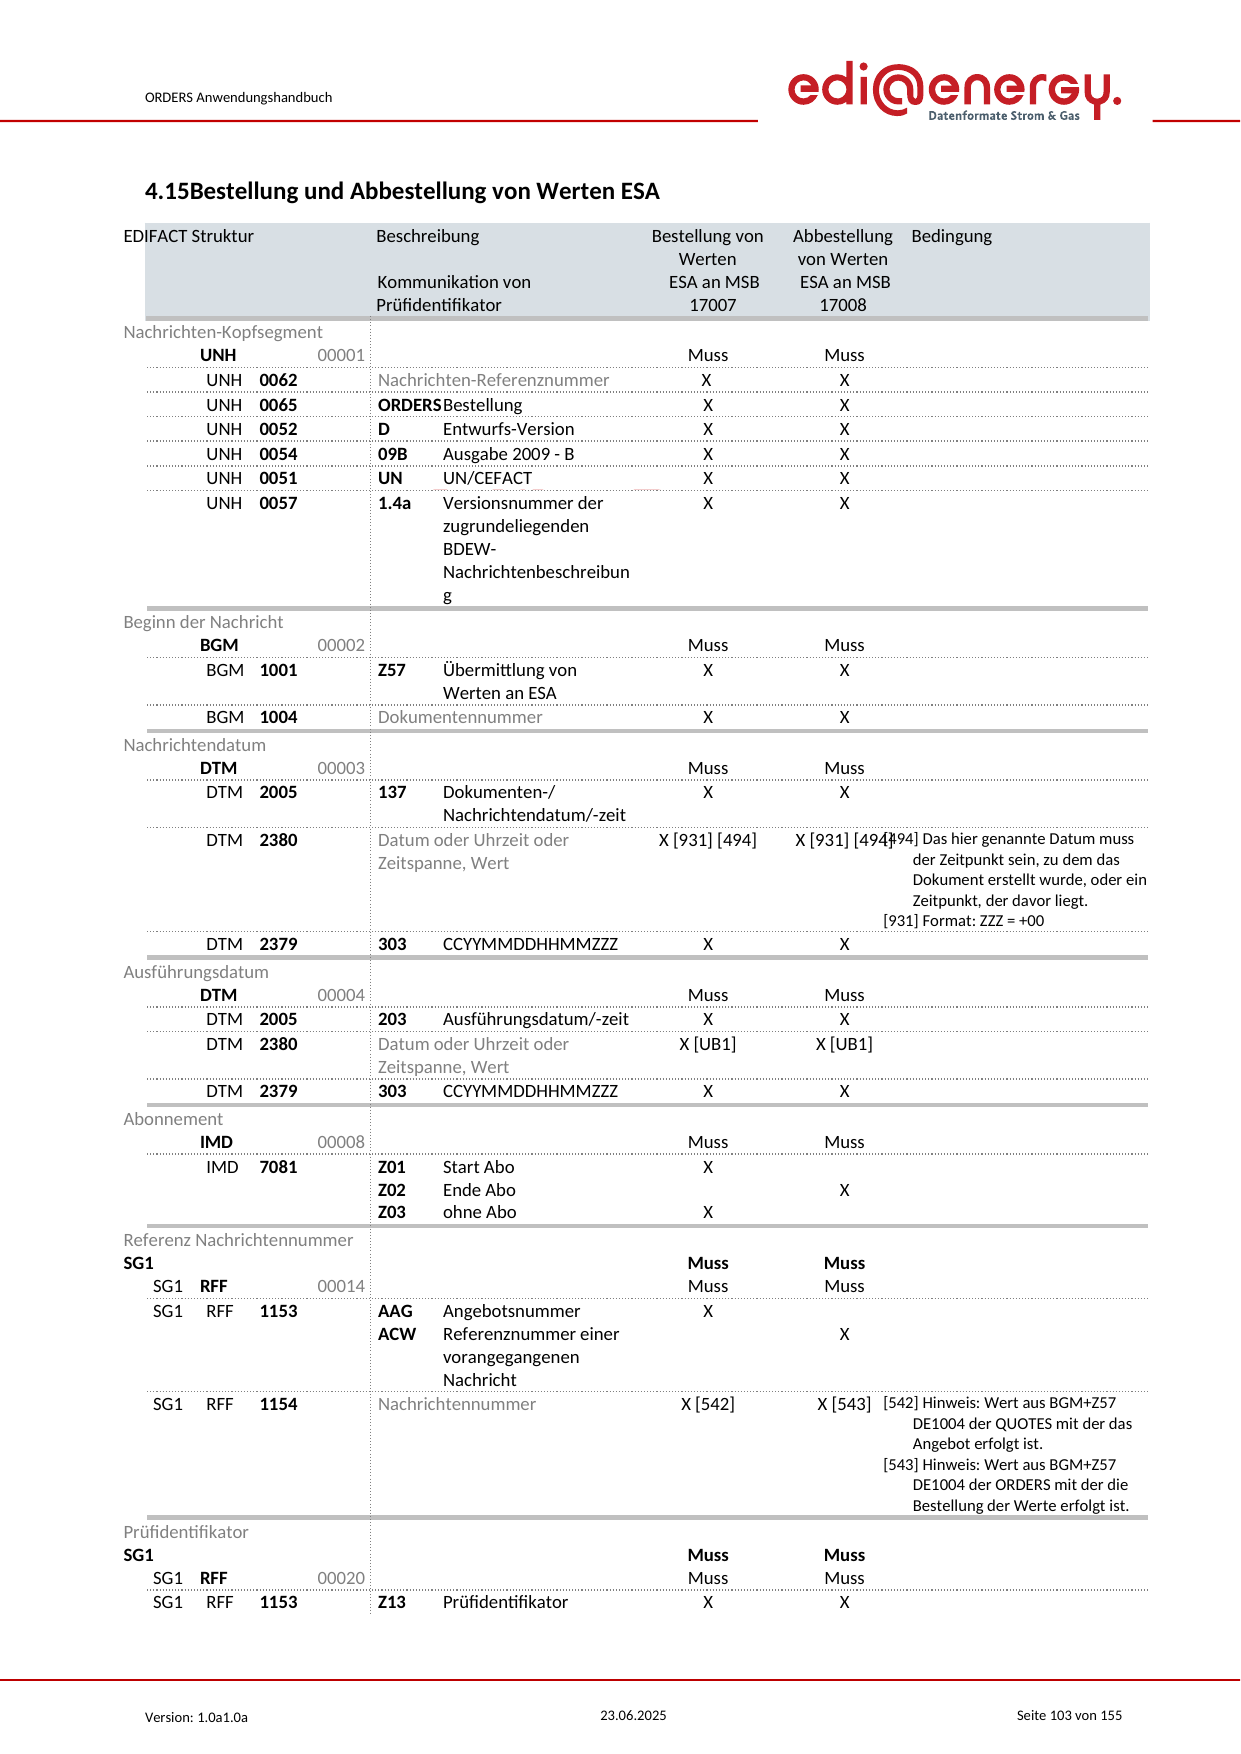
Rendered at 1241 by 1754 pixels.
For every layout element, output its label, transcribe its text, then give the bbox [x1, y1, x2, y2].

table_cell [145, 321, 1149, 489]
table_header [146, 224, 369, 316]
subtitle Bestellung und Abbestellung von Werten ESA [145, 173, 1122, 206]
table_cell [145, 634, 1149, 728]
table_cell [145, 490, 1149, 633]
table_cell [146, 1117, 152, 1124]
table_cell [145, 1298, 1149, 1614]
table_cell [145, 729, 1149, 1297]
